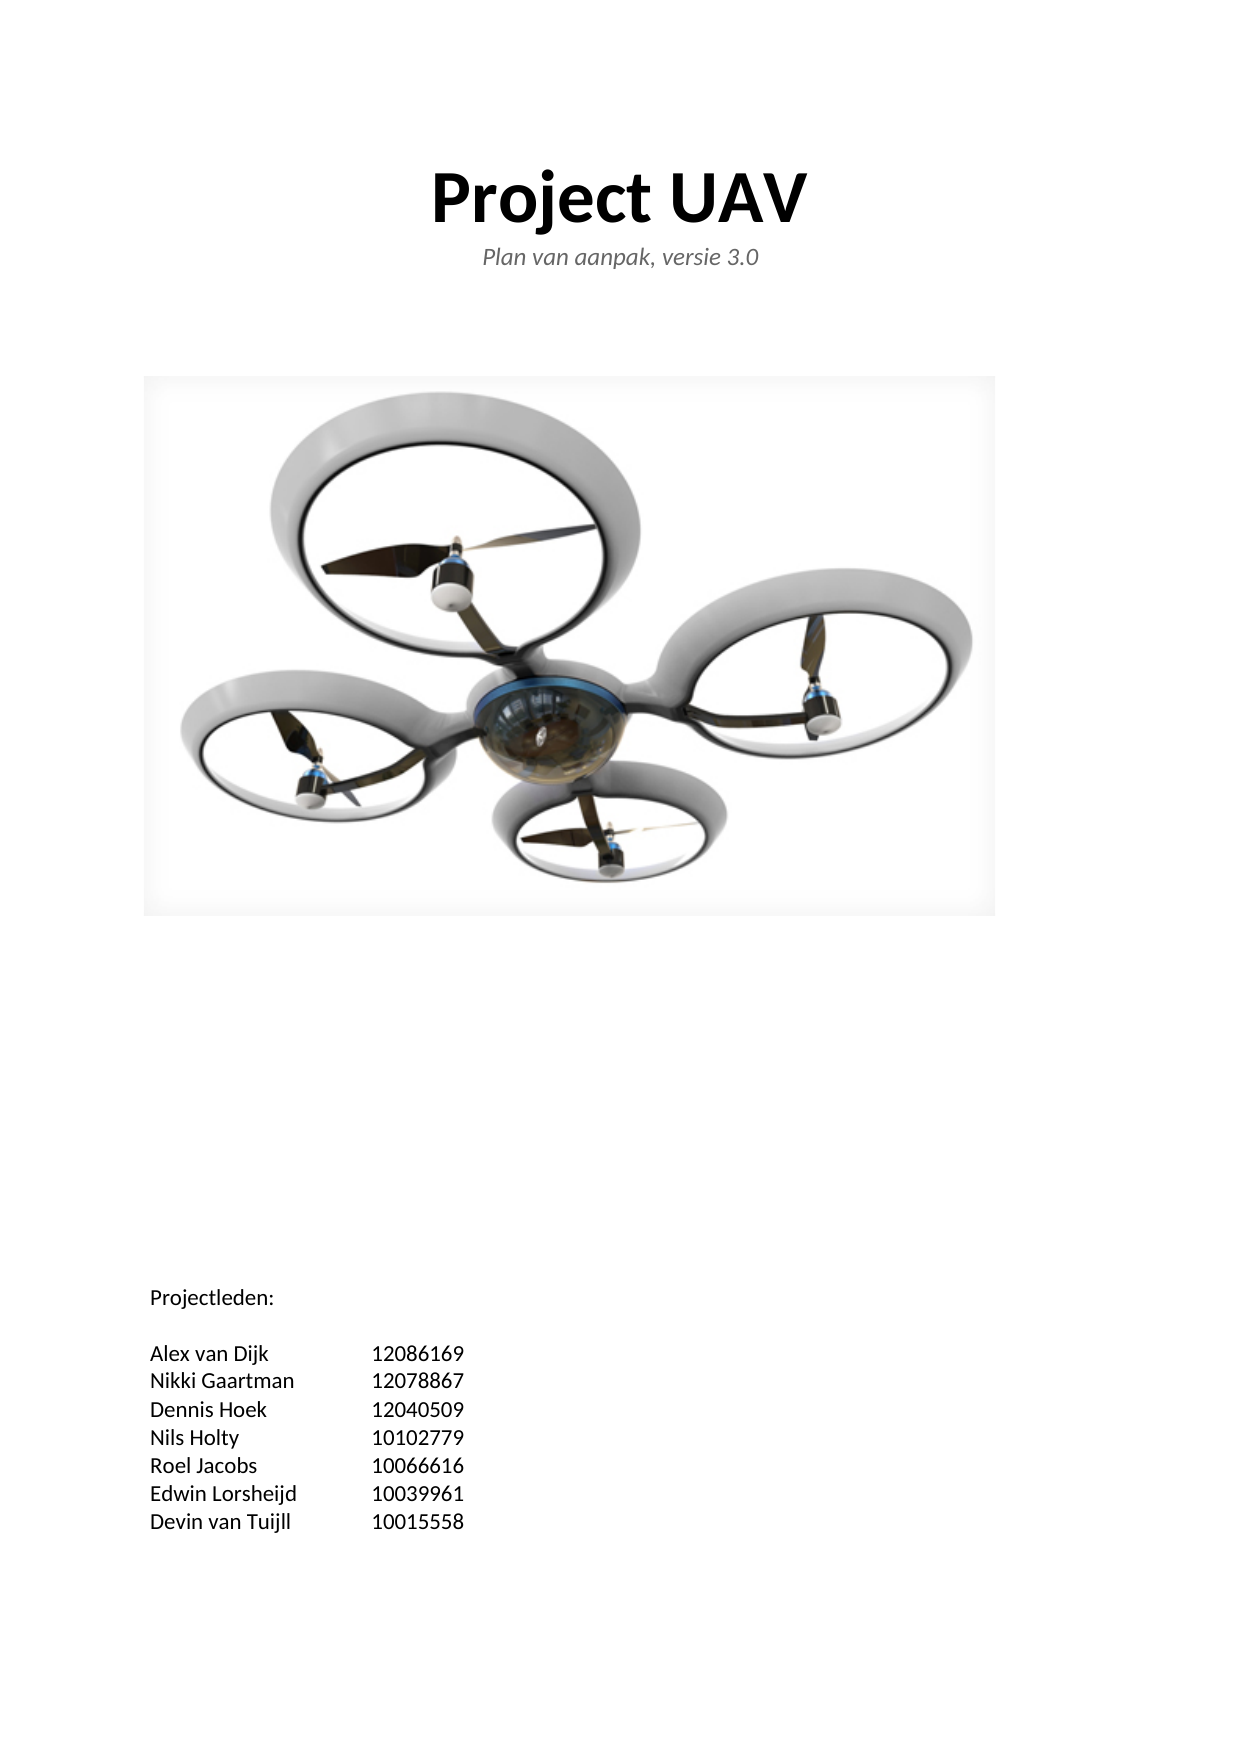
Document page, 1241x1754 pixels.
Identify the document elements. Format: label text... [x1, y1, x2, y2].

text Dennis Hoek 12040509 [150, 1395, 1090, 1423]
text Plan van aanpak, versie 3.0 [150, 242, 1090, 272]
picture [143, 376, 996, 916]
text Project UAV [150, 150, 1090, 242]
text Devin van Tuijll 10015558 [150, 1507, 1090, 1535]
text Roel Jacobs 10066616 Edwin Lorsheijd 10039961 [150, 1451, 1090, 1507]
text Alex van Dijk 12086169 [150, 1311, 1090, 1367]
text Projectleden: [150, 1283, 1090, 1311]
text Nikki Gaartman 12078867 [150, 1367, 1090, 1395]
text Nils Holty 10102779 [150, 1423, 1090, 1451]
